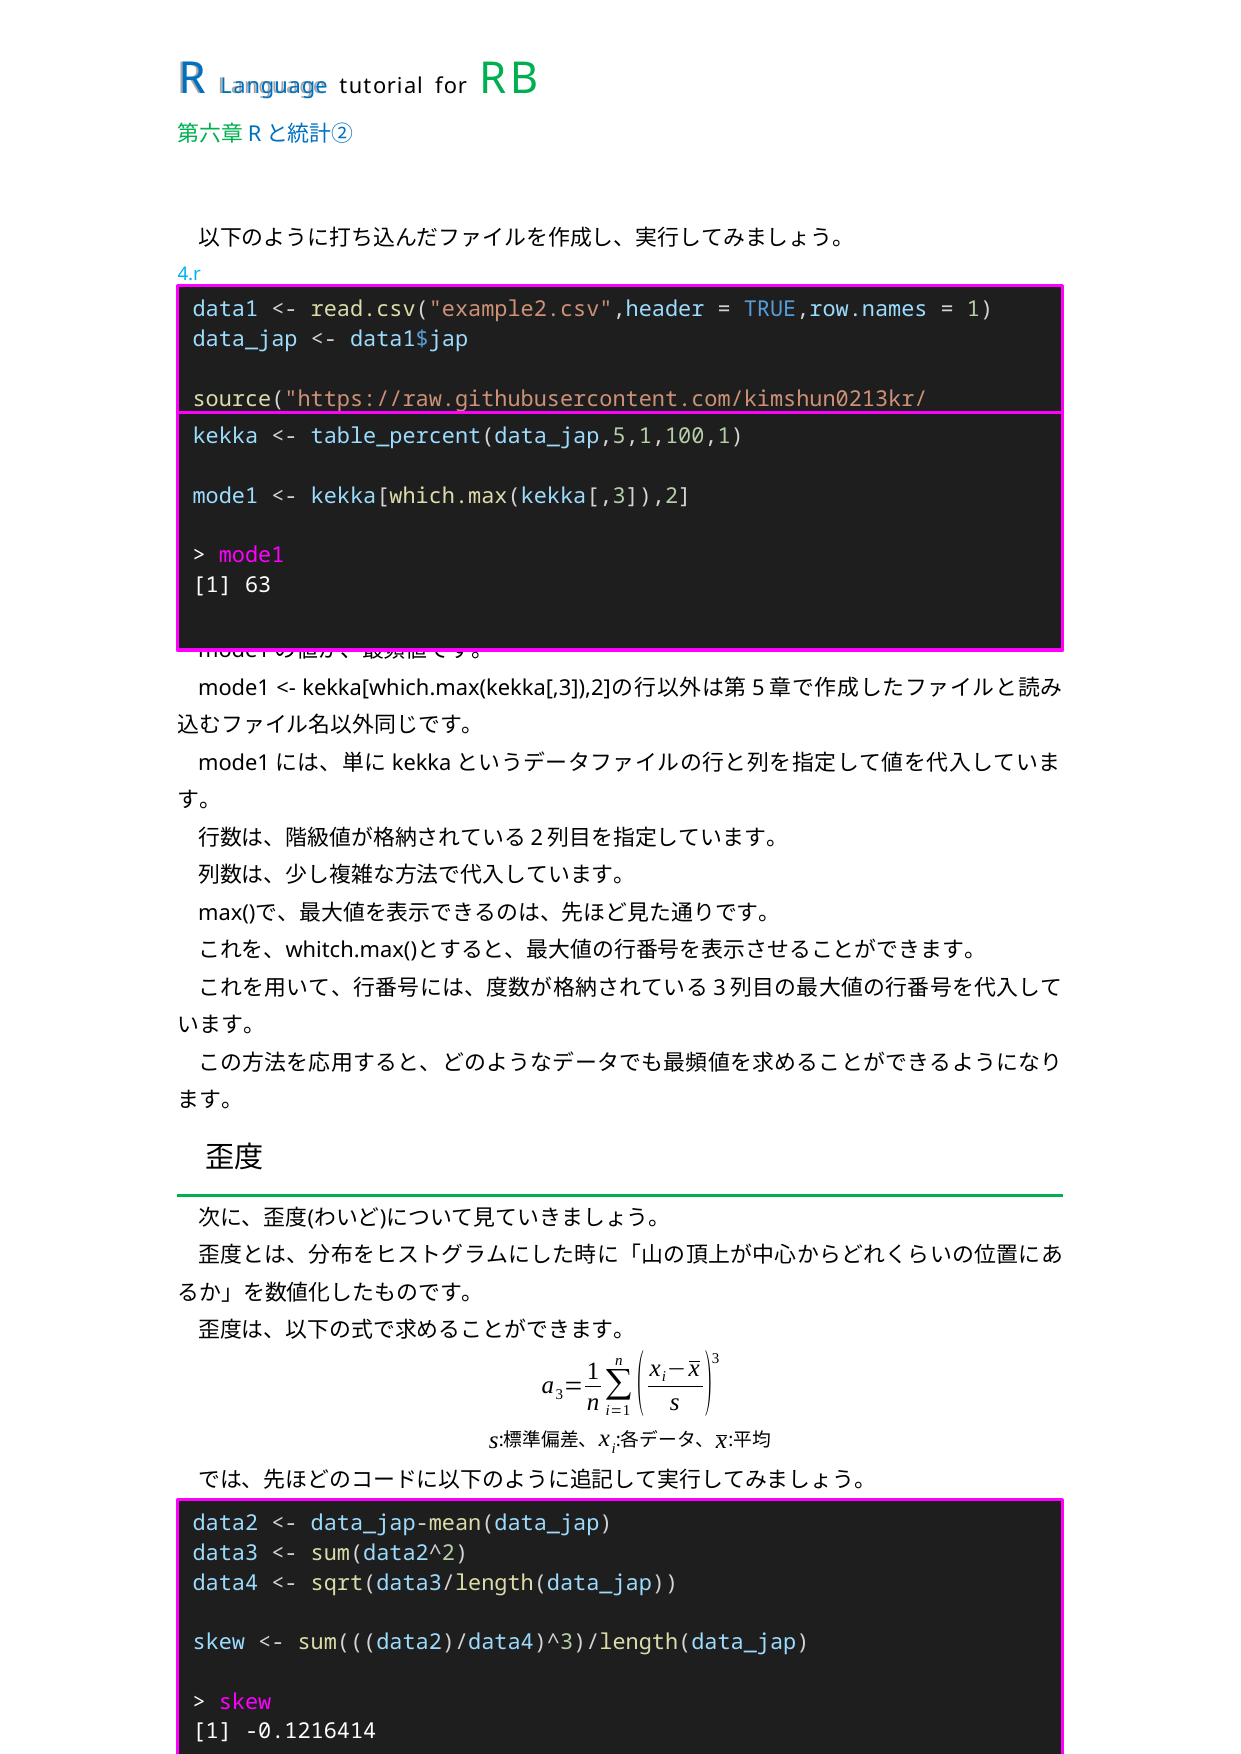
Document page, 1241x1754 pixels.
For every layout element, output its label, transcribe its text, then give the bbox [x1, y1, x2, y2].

text :標準偏差、:各データ、:平均 [177, 1422, 1063, 1459]
text 歪度 [177, 1117, 1063, 1194]
text mode1の値が、最頻値です。 [177, 652, 1063, 667]
text 行数は、階級値が格納されている2列目を指定しています。 [177, 817, 1063, 854]
text 歪度とは、分布をヒストグラムにした時に「山の頂上が中心からどれくらいの位置にあるか」を数値化したものです。 [177, 1234, 1063, 1309]
text これを、whitch.max()とすると、最大値の行番号を表示させることができます。 [177, 929, 1063, 967]
text 列数は、少し複雑な方法で代入しています。 [177, 854, 1063, 892]
text 4.r [177, 254, 1063, 284]
text 以下のように打ち込んだファイルを作成し、実行してみましょう。 [177, 217, 1063, 254]
text これを用いて、行番号には、度数が格納されている3列目の最大値の行番号を代入しています。 [177, 967, 1063, 1042]
text mode1には、単にkekkaというデータファイルの行と列を指定して値を代入しています。 [177, 742, 1063, 817]
text この方法を応用すると、どのようなデータでも最頻値を求めることができるようになります。 [177, 1042, 1063, 1117]
text max()で、最大値を表示できるのは、先ほど見た通りです。 [177, 892, 1063, 929]
text 歪度は、以下の式で求めることができます。 [177, 1309, 1063, 1347]
text では、先ほどのコードに以下のように追記して実行してみましょう。 [177, 1459, 1063, 1497]
text mode1 <- kekka[which.max(kekka[,3]),2]の行以外は第5章で作成したファイルと読み込むファイル名以外同じです。 [177, 667, 1063, 742]
text 次に、歪度(わいど)について見ていきましょう。 [177, 1197, 1063, 1234]
